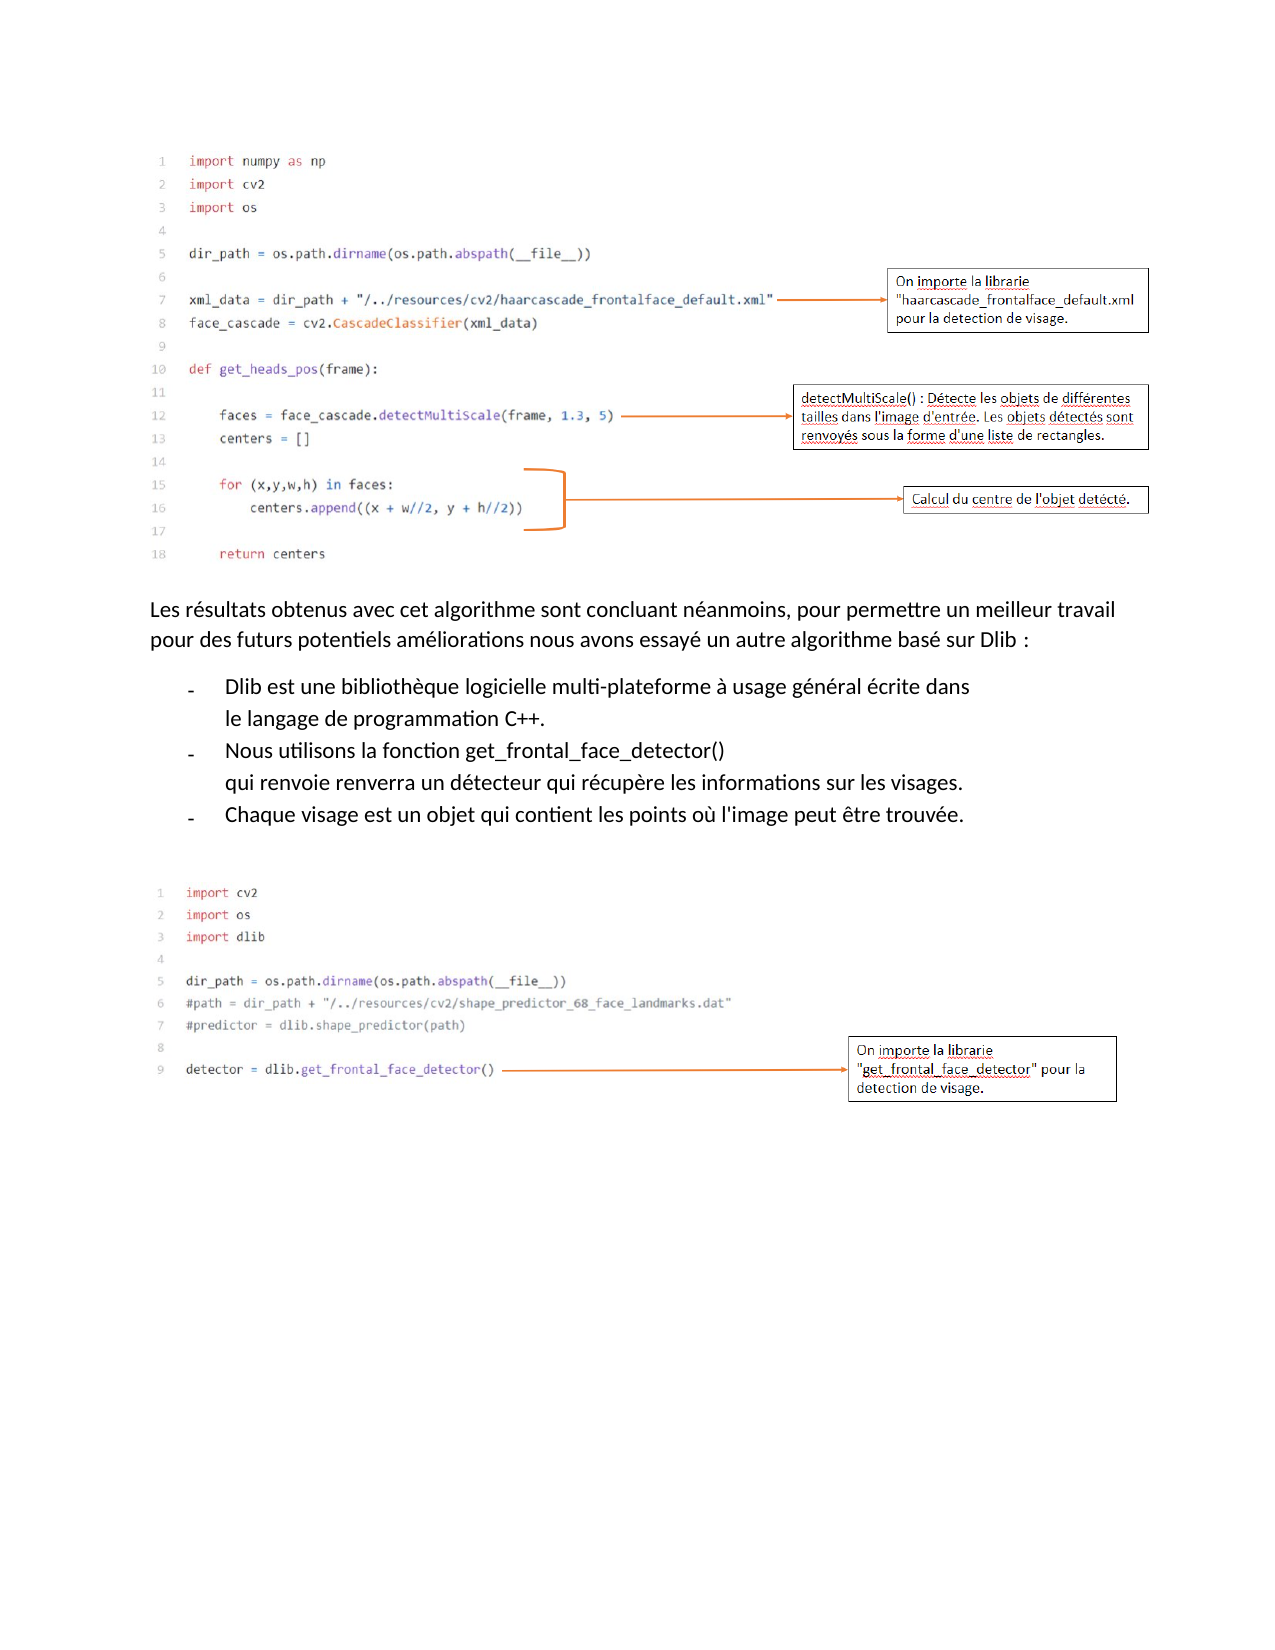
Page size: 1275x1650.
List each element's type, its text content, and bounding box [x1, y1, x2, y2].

list Chaque visage est un objet qui contient les points où l'image peut être trouvée.​ [187, 800, 1125, 832]
text Les résultats obtenus avec cet algorithme sont concluant néanmoins, pour permettre un meilleur travail pour des futurs potentiels améliorations nous avons essayé un autre algorithme basé sur Dlib : [150, 595, 1125, 654]
list Dlib est une bibliothèque logicielle multi-plateforme à usage général écrite dans le langage de programmation C++.​ [187, 672, 1125, 736]
picture [150, 878, 1125, 1115]
list Nous utilisons la fonction get_frontal_face_detector() qui renvoie renverra un détecteur qui récupère les informations sur les visages. ​ [187, 736, 1125, 800]
picture [150, 150, 1156, 577]
